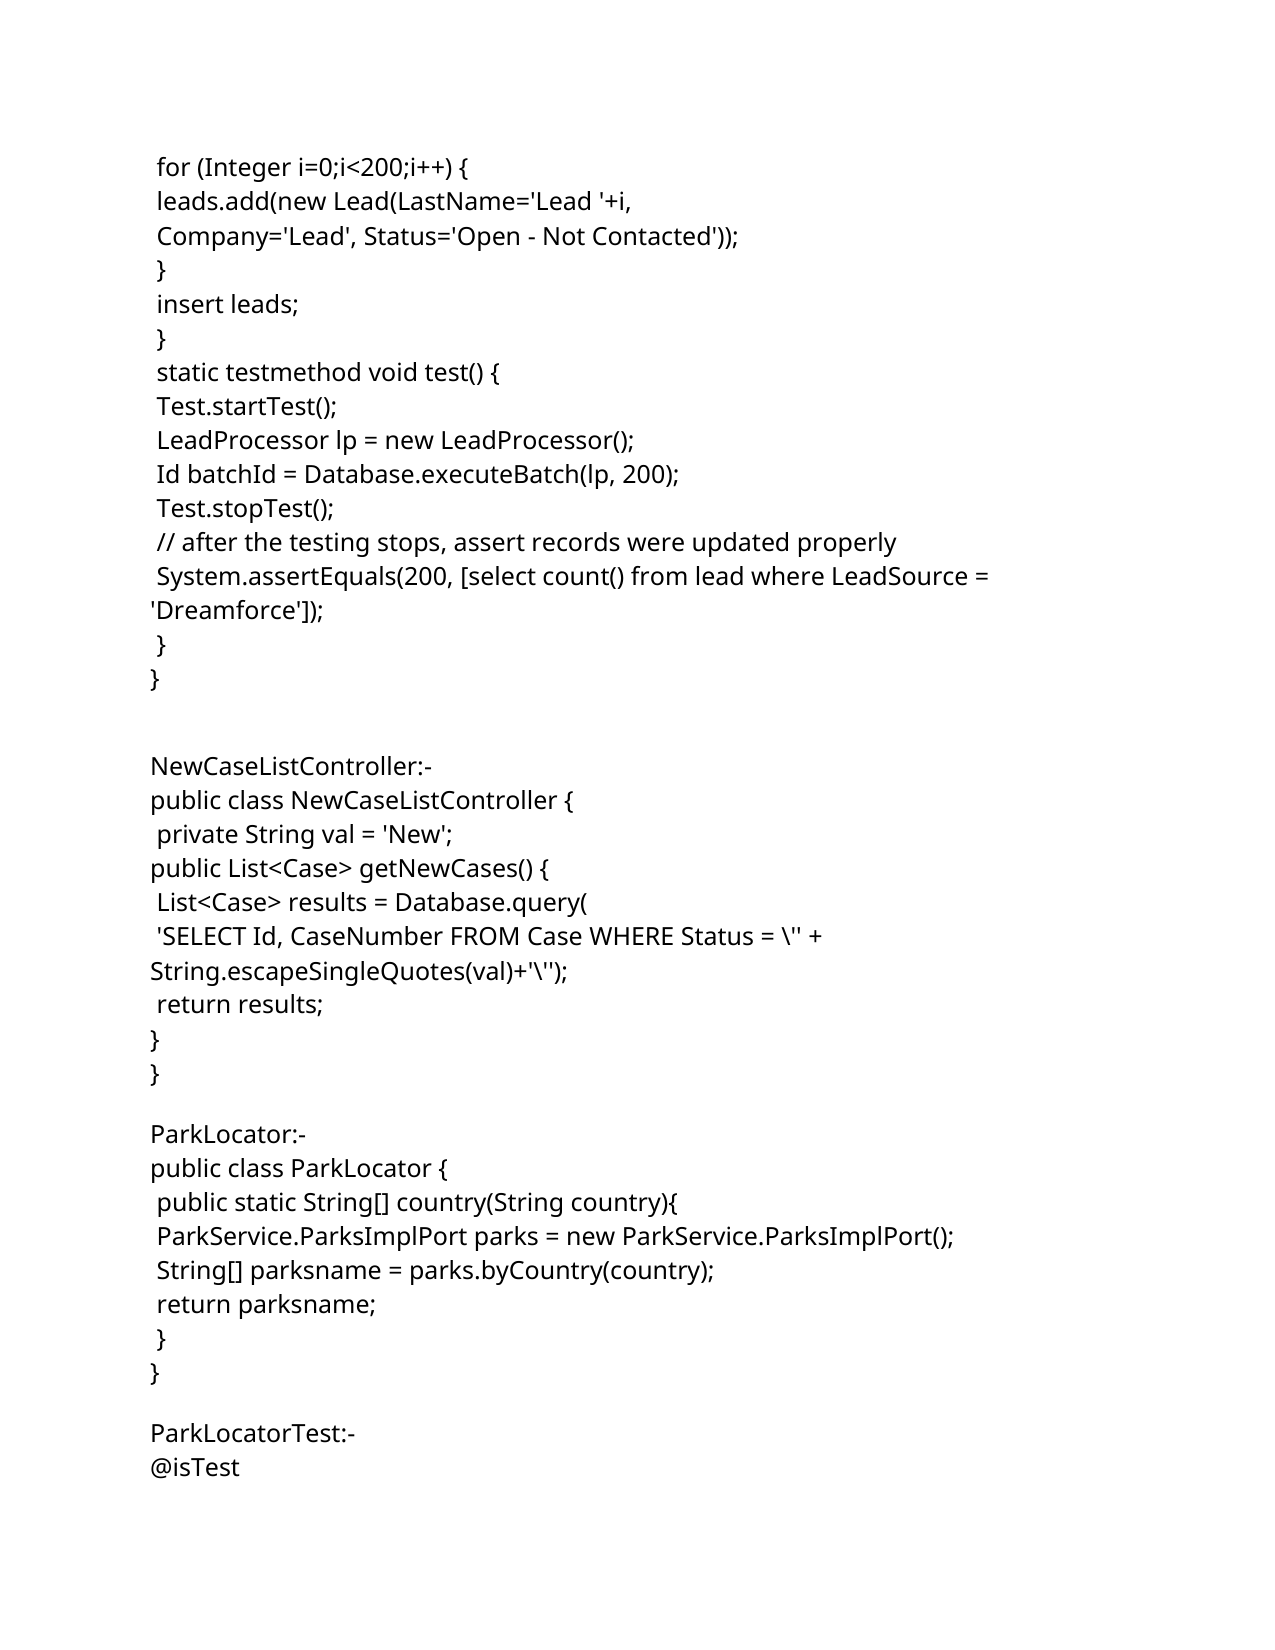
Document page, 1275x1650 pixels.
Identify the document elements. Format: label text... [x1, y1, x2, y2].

text Test.stopTest(); [150, 491, 1125, 525]
text public class ParkLocator { [150, 1150, 1125, 1184]
text leads.add(new Lead(LastName='Lead '+i, [150, 184, 1125, 218]
text ParkLocator:- [150, 1116, 1125, 1150]
text String[] parksname = parks.byCountry(country); [150, 1252, 1125, 1287]
text private String val = 'New'; [150, 817, 1125, 851]
text } [150, 1355, 1125, 1389]
text Company='Lead', Status='Open - Not Contacted')); [150, 218, 1125, 252]
text } [150, 661, 1125, 695]
text Test.startTest(); [150, 388, 1125, 422]
text } [150, 252, 1125, 286]
text LeadProcessor lp = new LeadProcessor(); [150, 422, 1125, 457]
text return results; [150, 987, 1125, 1021]
text public static String[] country(String country){ [150, 1184, 1125, 1218]
text @isTest [150, 1450, 1125, 1484]
text insert leads; [150, 286, 1125, 320]
text NewCaseListController:- [150, 749, 1125, 783]
text } [150, 627, 1125, 661]
text static testmethod void test() { [150, 354, 1125, 388]
text } [150, 1055, 1125, 1089]
text ParkLocatorTest:- [150, 1416, 1125, 1450]
text ParkService.ParksImplPort parks = new ParkService.ParksImplPort(); [150, 1218, 1125, 1252]
text public List<Case> getNewCases() { [150, 851, 1125, 885]
text Id batchId = Database.executeBatch(lp, 200); [150, 457, 1125, 491]
text return parksname; [150, 1287, 1125, 1321]
text for (Integer i=0;i<200;i++) { [150, 150, 1125, 184]
text } [150, 1321, 1125, 1355]
text // after the testing stops, assert records were updated properly [150, 525, 1125, 559]
text } [150, 1021, 1125, 1055]
text List<Case> results = Database.query( [150, 885, 1125, 919]
text System.assertEquals(200, [select count() from lead where LeadSource = 'Dreamforce']); [150, 559, 1125, 627]
text public class NewCaseListController { [150, 783, 1125, 817]
text } [150, 320, 1125, 354]
text 'SELECT Id, CaseNumber FROM Case WHERE Status = \'' + String.escapeSingleQuotes(val)+'\''); [150, 919, 1125, 987]
